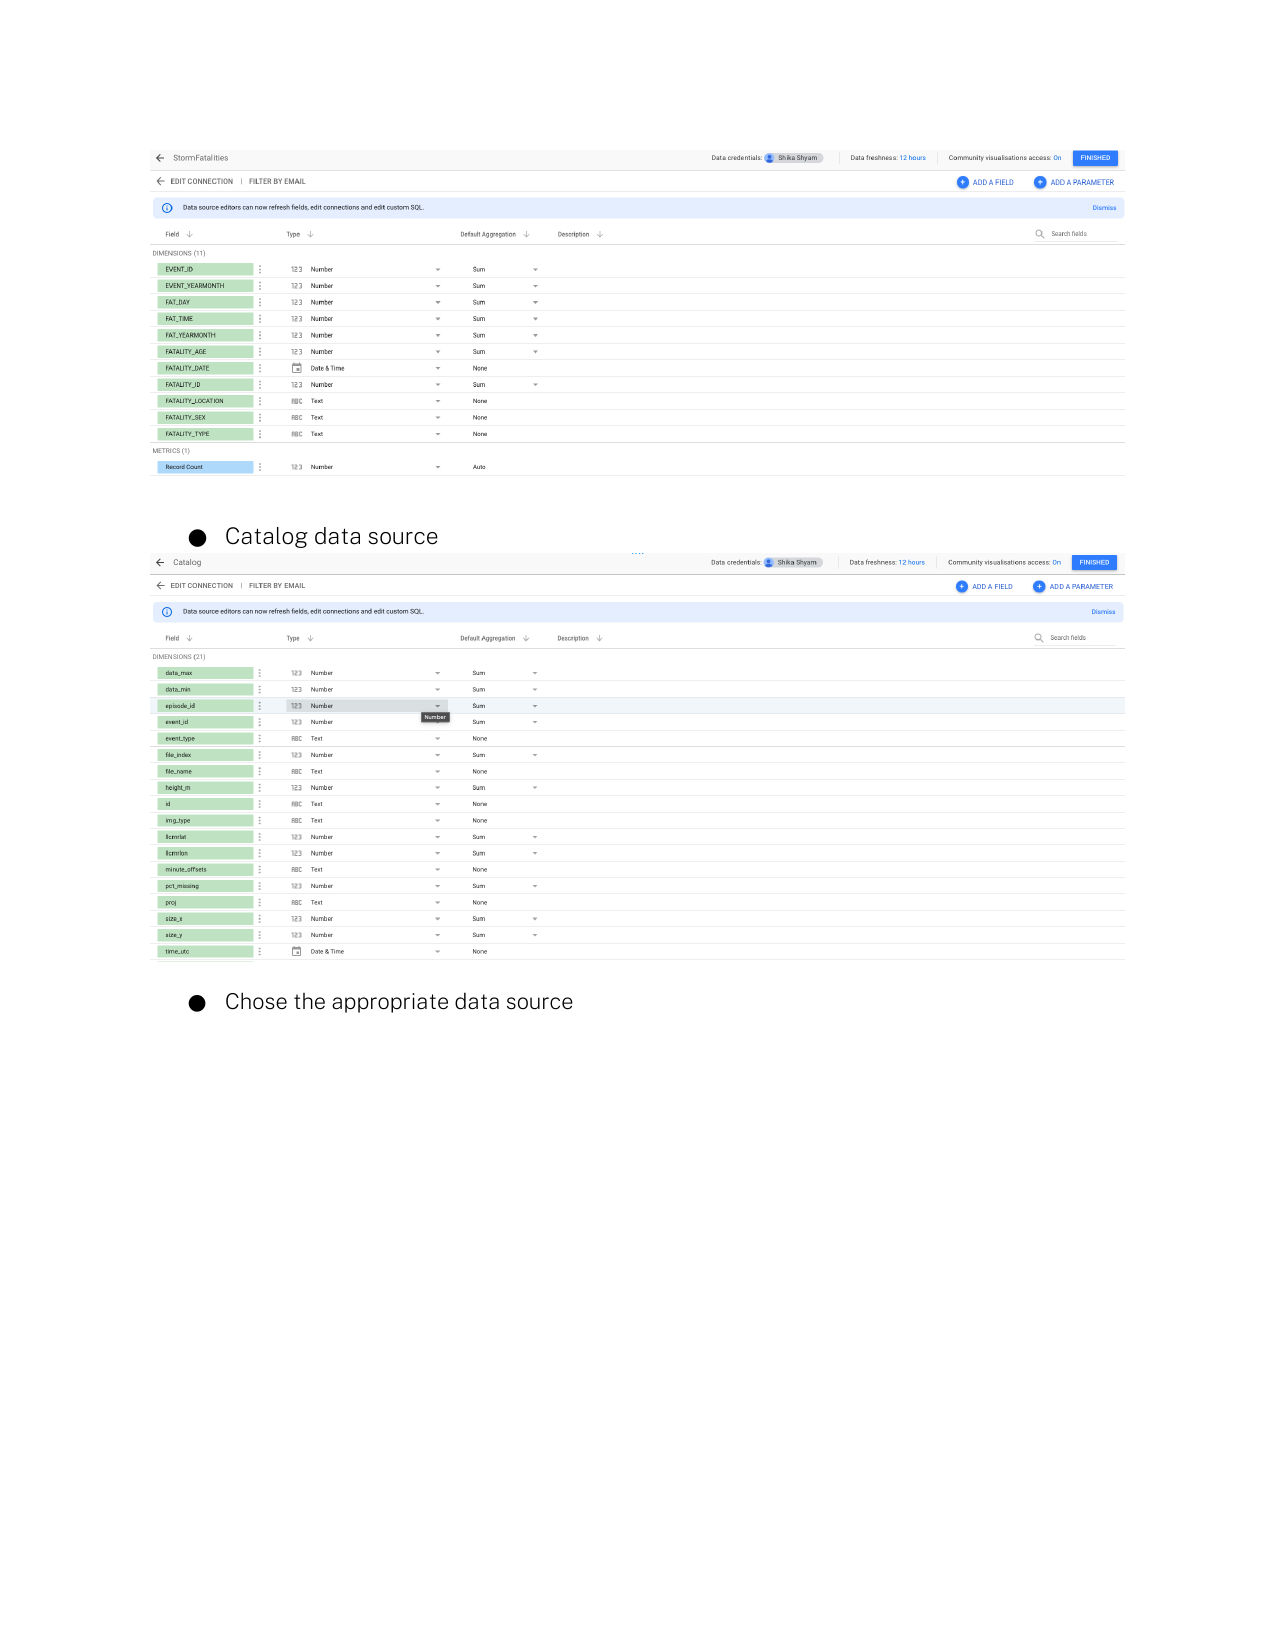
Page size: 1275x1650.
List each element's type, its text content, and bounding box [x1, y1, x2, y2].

list Catalog data source [187, 522, 1125, 549]
list Chose the appropriate data source [187, 988, 1125, 1014]
picture [150, 150, 1125, 488]
picture [150, 553, 1125, 962]
